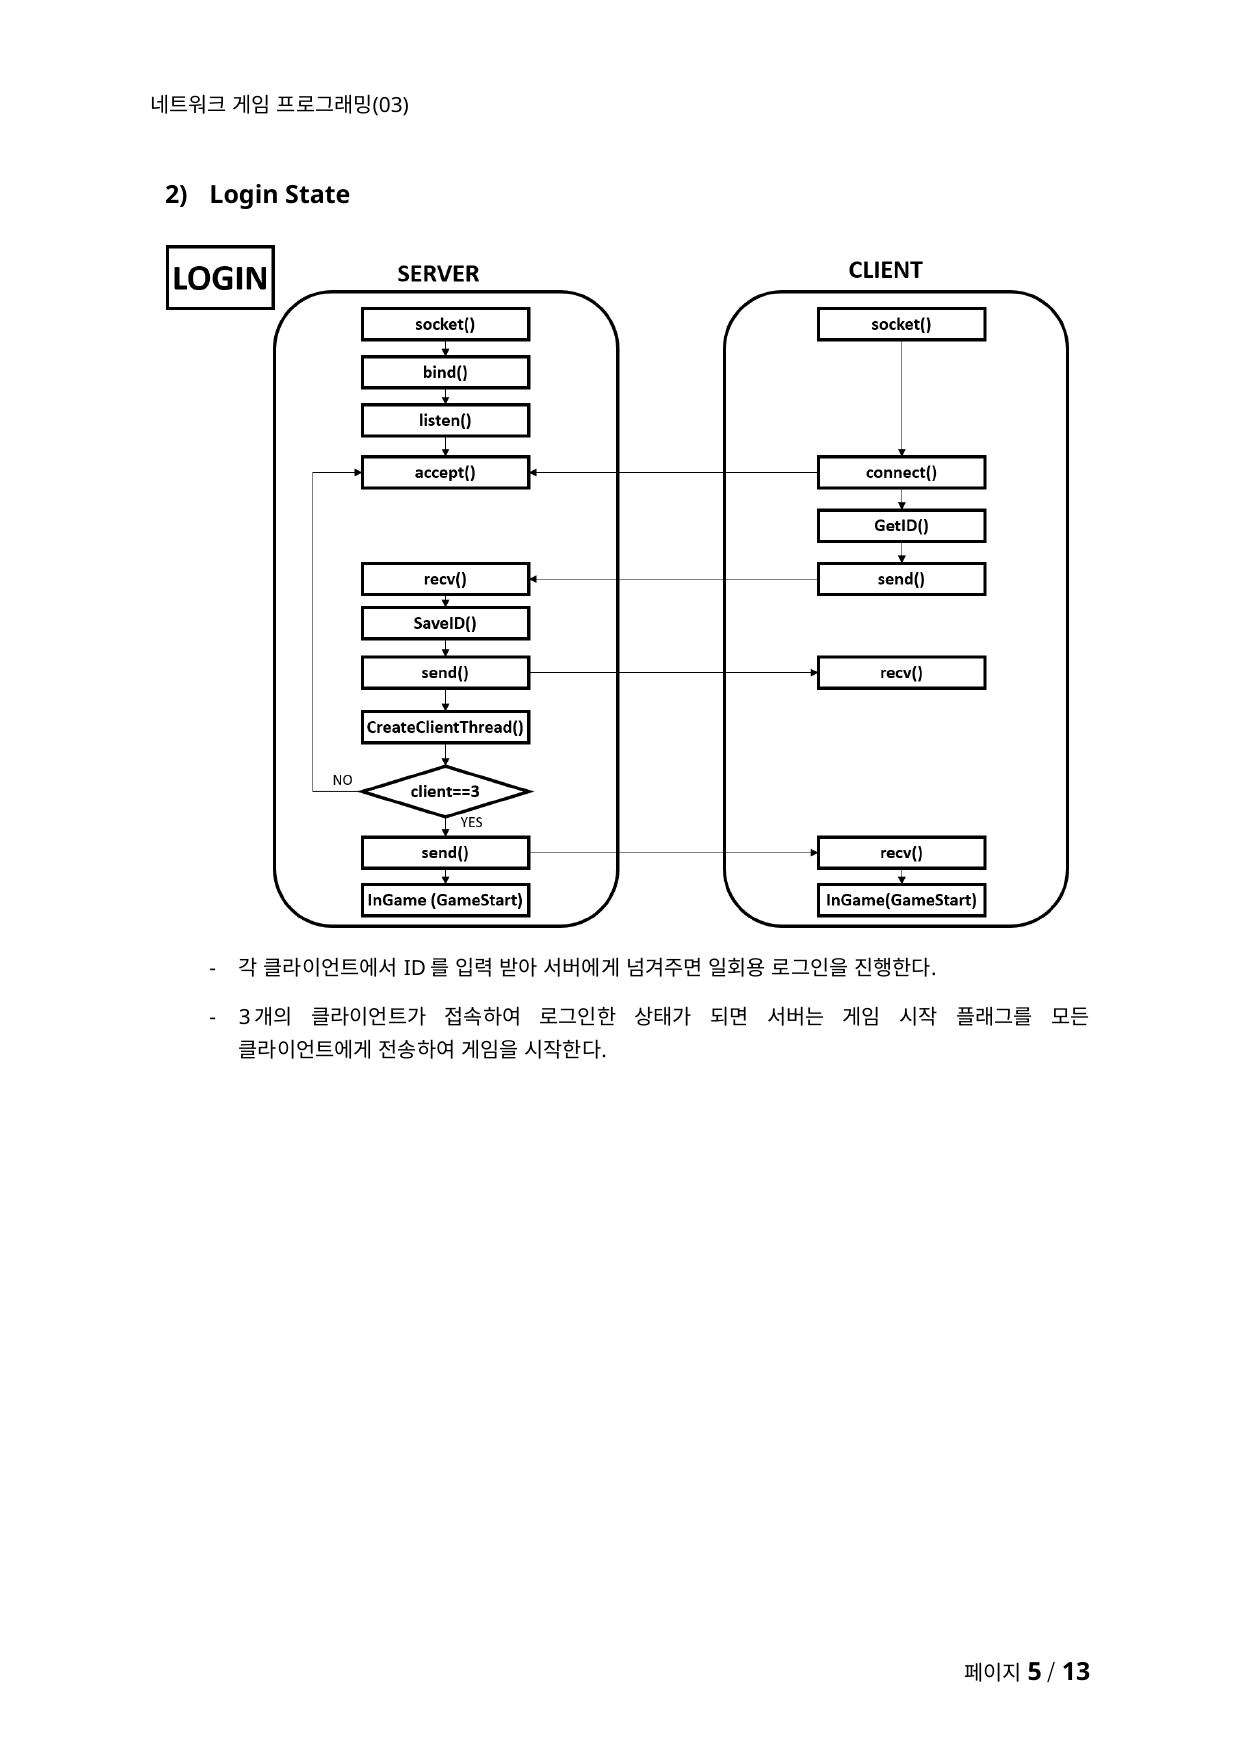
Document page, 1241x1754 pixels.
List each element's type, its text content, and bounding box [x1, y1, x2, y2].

list 각 클라이언트에서 ID를 입력 받아 서버에게 넘겨주면 일회용 로그인을 진행한다. [209, 951, 1090, 981]
list 3개의 클라이언트가 접속하여 로그인한 상태가 되면 서버는 게임 시작 플래그를 모든 클라이언트에게 전송하여 게임을 시작한다. [209, 1000, 1090, 1063]
list Login State [165, 177, 1090, 211]
picture [150, 230, 1108, 932]
